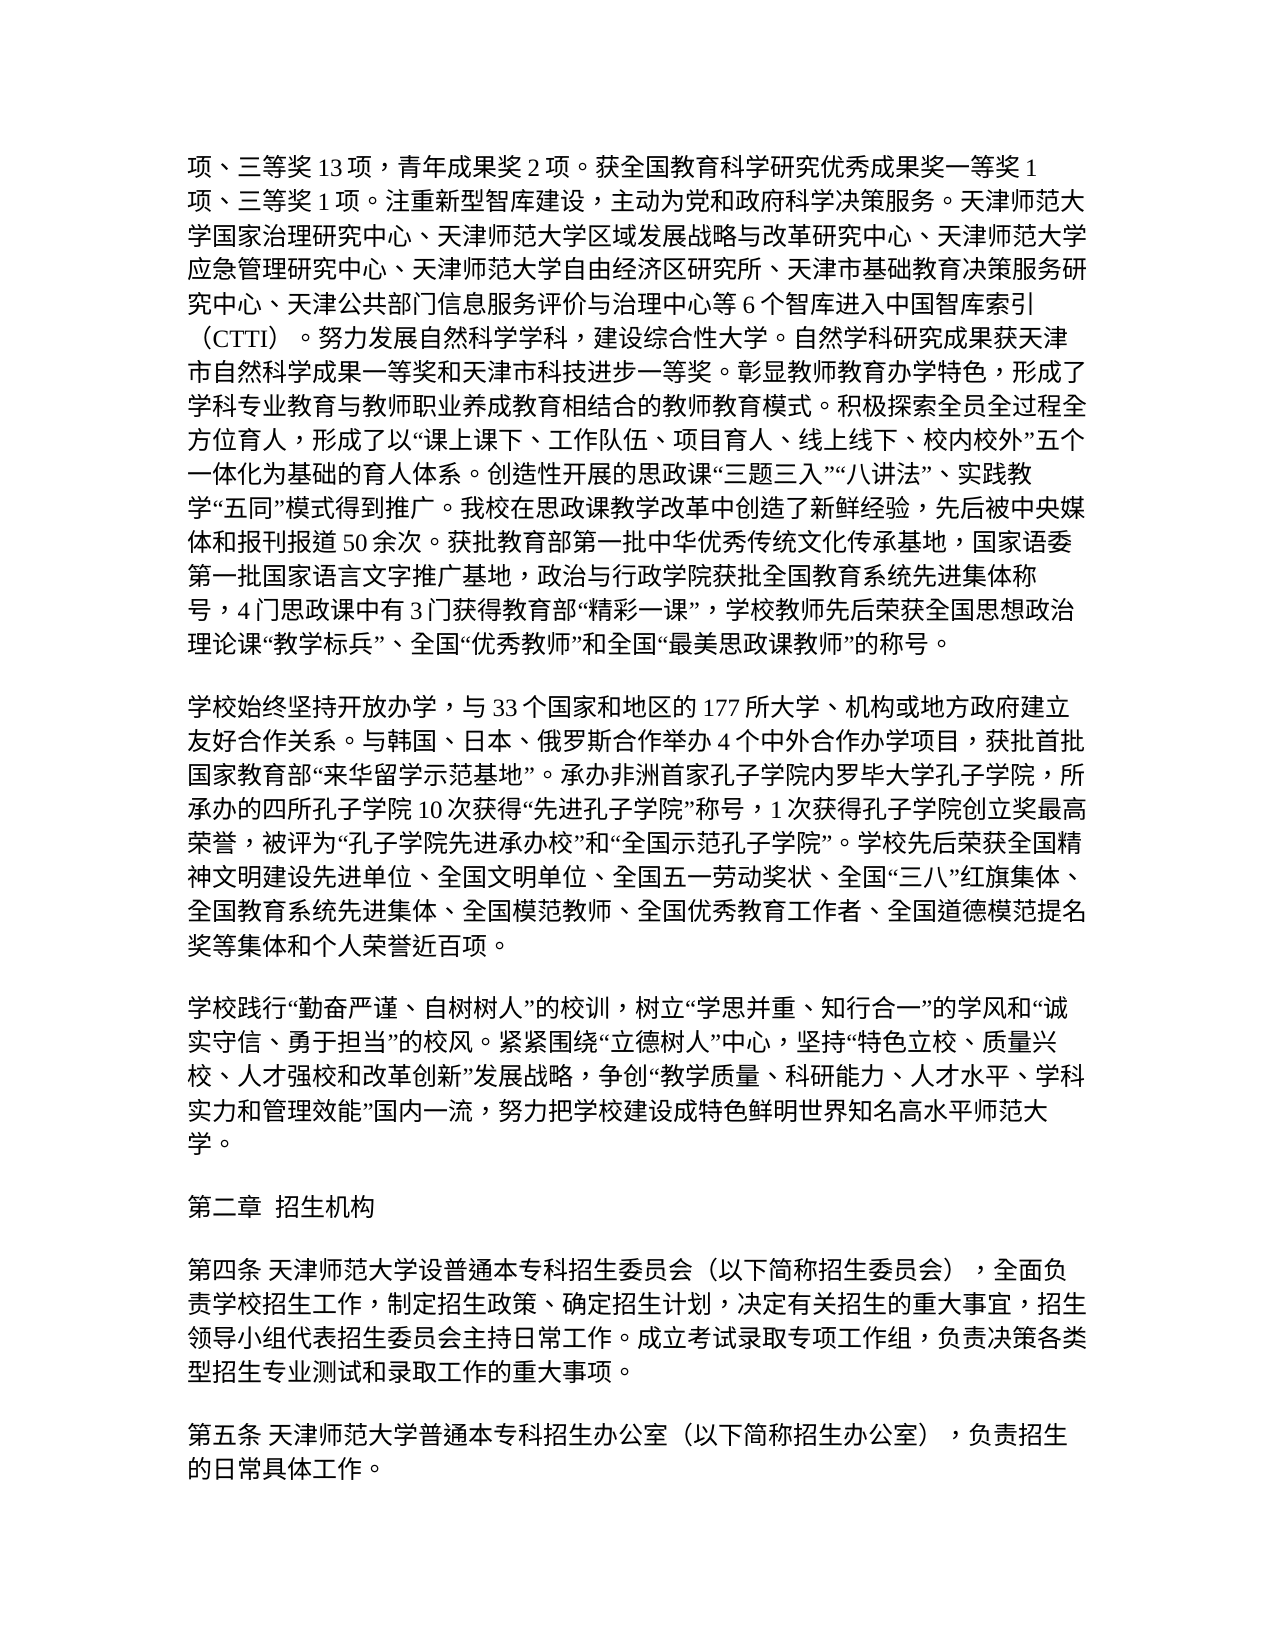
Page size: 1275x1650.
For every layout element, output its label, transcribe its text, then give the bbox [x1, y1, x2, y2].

text 学校践行“勤奋严谨、自树树人”的校训，树立“学思并重、知行合一”的学风和“诚实守信、勇于担当”的校风。紧紧围绕“立德树人”中心，坚持“特色立校、质量兴校、人才强校和改革创新”发展战略，争创“教学质量、科研能力、人才水平、学科实力和管理效能”国内一流，努力把学校建设成特色鲜明世界知名高水平师范大学。 [187, 991, 1087, 1161]
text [187, 150, 1087, 661]
text 第五条 天津师范大学普通本专科招生办公室（以下简称招生办公室），负责招生的日常具体工作。 [187, 1418, 1087, 1486]
text 第二章 招生机构 [187, 1190, 1087, 1224]
text 第四条 天津师范大学设普通本专科招生委员会（以下简称招生委员会），全面负责学校招生工作，制定招生政策、确定招生计划，决定有关招生的重大事宜，招生领导小组代表招生委员会主持日常工作。成立考试录取专项工作组，负责决策各类型招生专业测试和录取工作的重大事项。 [187, 1253, 1087, 1389]
text 学校始终坚持开放办学，与33个国家和地区的177所大学、机构或地方政府建立友好合作关系。与韩国、日本、俄罗斯合作举办4个中外合作办学项目，获批首批国家教育部“来华留学示范基地”。承办非洲首家孔子学院内罗毕大学孔子学院，所承办的四所孔子学院10次获得“先进孔子学院”称号，1次获得孔子学院创立奖最高荣誉，被评为“孔子学院先进承办校”和“全国示范孔子学院”。学校先后荣获全国精神文明建设先进单位、全国文明单位、全国五一劳动奖状、全国“三八”红旗集体、全国教育系统先进集体、全国模范教师、全国优秀教育工作者、全国道德模范提名奖等集体和个人荣誉近百项。 [187, 690, 1087, 962]
